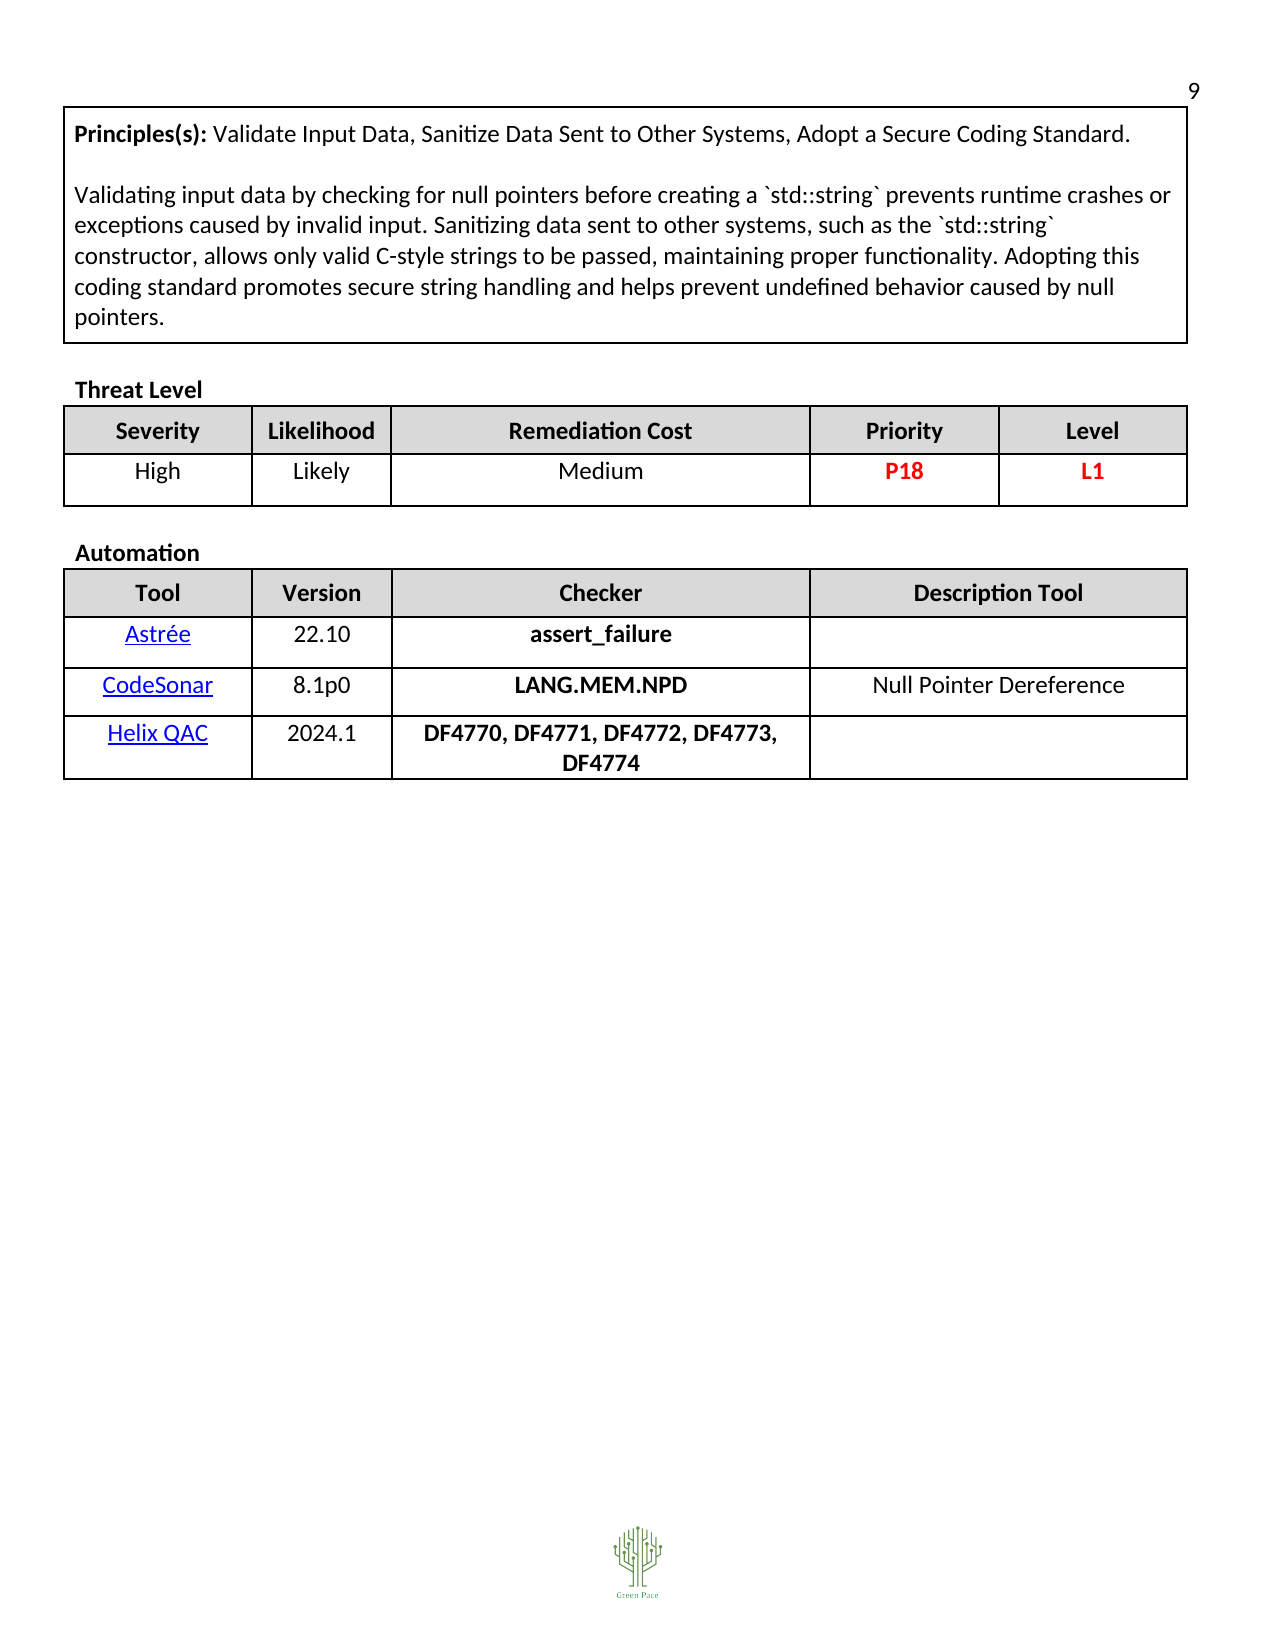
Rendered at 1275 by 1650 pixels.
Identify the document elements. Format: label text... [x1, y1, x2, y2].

table_cell L1 [1000, 455, 1186, 504]
table_cell [811, 618, 1186, 667]
table_cell 22.10 [253, 618, 391, 667]
table_header Likelihood [253, 407, 390, 453]
table_header Tool [65, 570, 251, 616]
table_cell 2024.1 [253, 717, 391, 778]
table_header Checker [393, 570, 809, 616]
table_header Level [1000, 407, 1186, 453]
table_cell Astrée [65, 618, 251, 667]
table_cell Helix QAC [65, 717, 251, 778]
table_header Remediation Cost [392, 407, 809, 453]
table_cell High [65, 455, 251, 504]
table_cell [811, 717, 1186, 778]
table_header Description Tool [811, 570, 1186, 616]
table_cell Likely [253, 455, 390, 504]
table_header Priority [811, 407, 998, 453]
table_cell assert_failure [393, 618, 809, 667]
text Threat Level [75, 375, 1200, 405]
table_cell Null Pointer Dereference [811, 669, 1186, 715]
picture [605, 1521, 670, 1606]
table_cell 8.1p0 [253, 669, 391, 715]
table_header Severity [65, 407, 251, 453]
text Automation [75, 537, 1200, 568]
table_cell P18 [811, 455, 998, 504]
table_cell DF4770, DF4771, DF4772, DF4773, DF4774 [393, 717, 809, 778]
table_cell CodeSonar [65, 669, 251, 715]
table_cell LANG.MEM.NPD [393, 669, 809, 715]
table_header Principles(s): Validate Input Data, Sanitize Data Sent to Other Systems, Adopt a Secure Coding Standard. Validating input data by checking for null pointers before creating a `std::string` prevents runtime crashes or exceptions caused by invalid input. Sanitizing data sent to other systems, such as the `std::string` constructor, allows only valid C-style strings to be passed, maintaining proper functionality. Adopting this coding standard promotes secure string handling and helps prevent undefined behavior caused by null pointers. [65, 108, 1186, 342]
table_header Version [253, 570, 391, 616]
table_cell Medium [392, 455, 809, 504]
